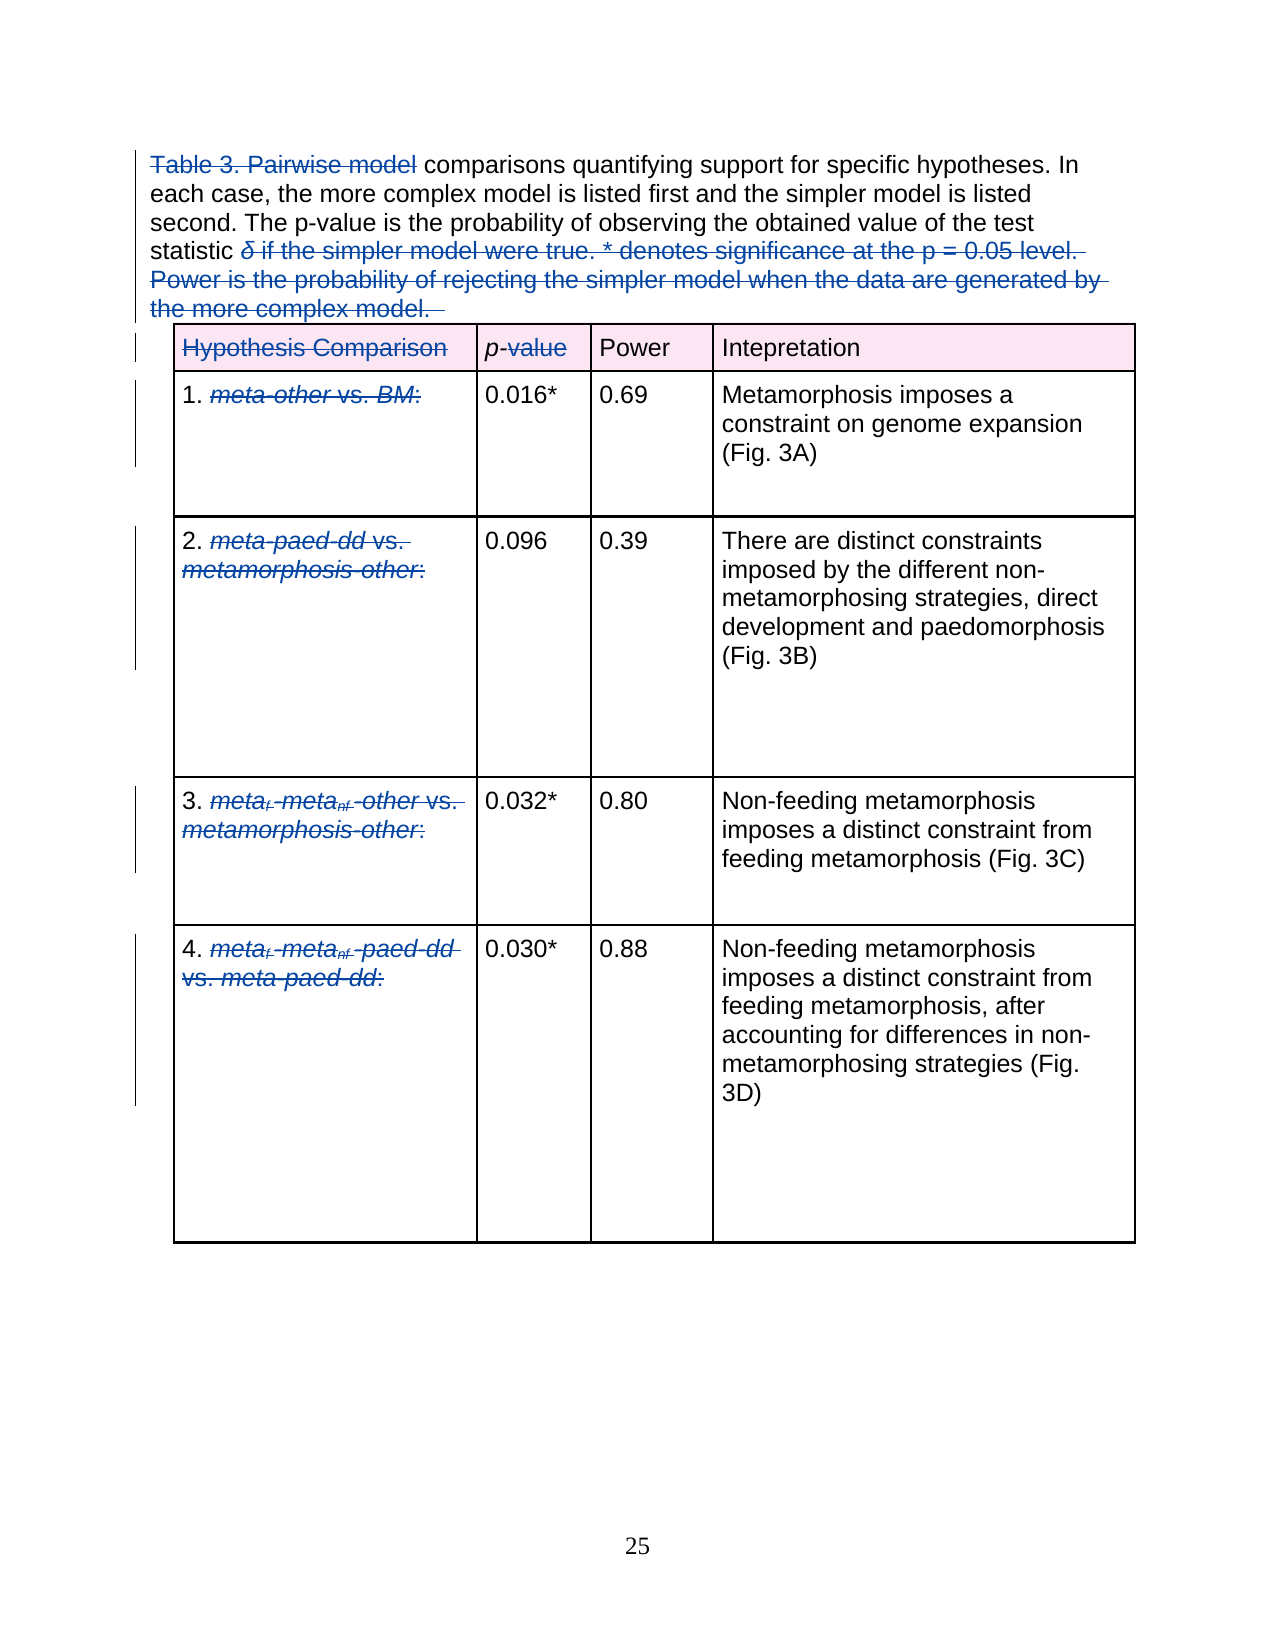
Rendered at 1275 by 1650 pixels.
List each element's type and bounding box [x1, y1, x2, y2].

table_cell [175, 926, 476, 1241]
table_cell [714, 518, 1134, 776]
table_cell [478, 926, 590, 1241]
table_cell [175, 372, 476, 515]
table_cell [592, 518, 712, 776]
table_cell [478, 518, 590, 776]
table_cell [478, 372, 590, 515]
table_cell [592, 778, 712, 923]
table_cell [592, 926, 712, 1241]
table_cell [714, 778, 1134, 923]
table_cell [592, 372, 712, 515]
table_cell [175, 518, 476, 776]
table_cell [478, 778, 590, 923]
table_cell [714, 926, 1134, 1241]
table_cell [175, 778, 476, 923]
table_cell [714, 372, 1134, 515]
